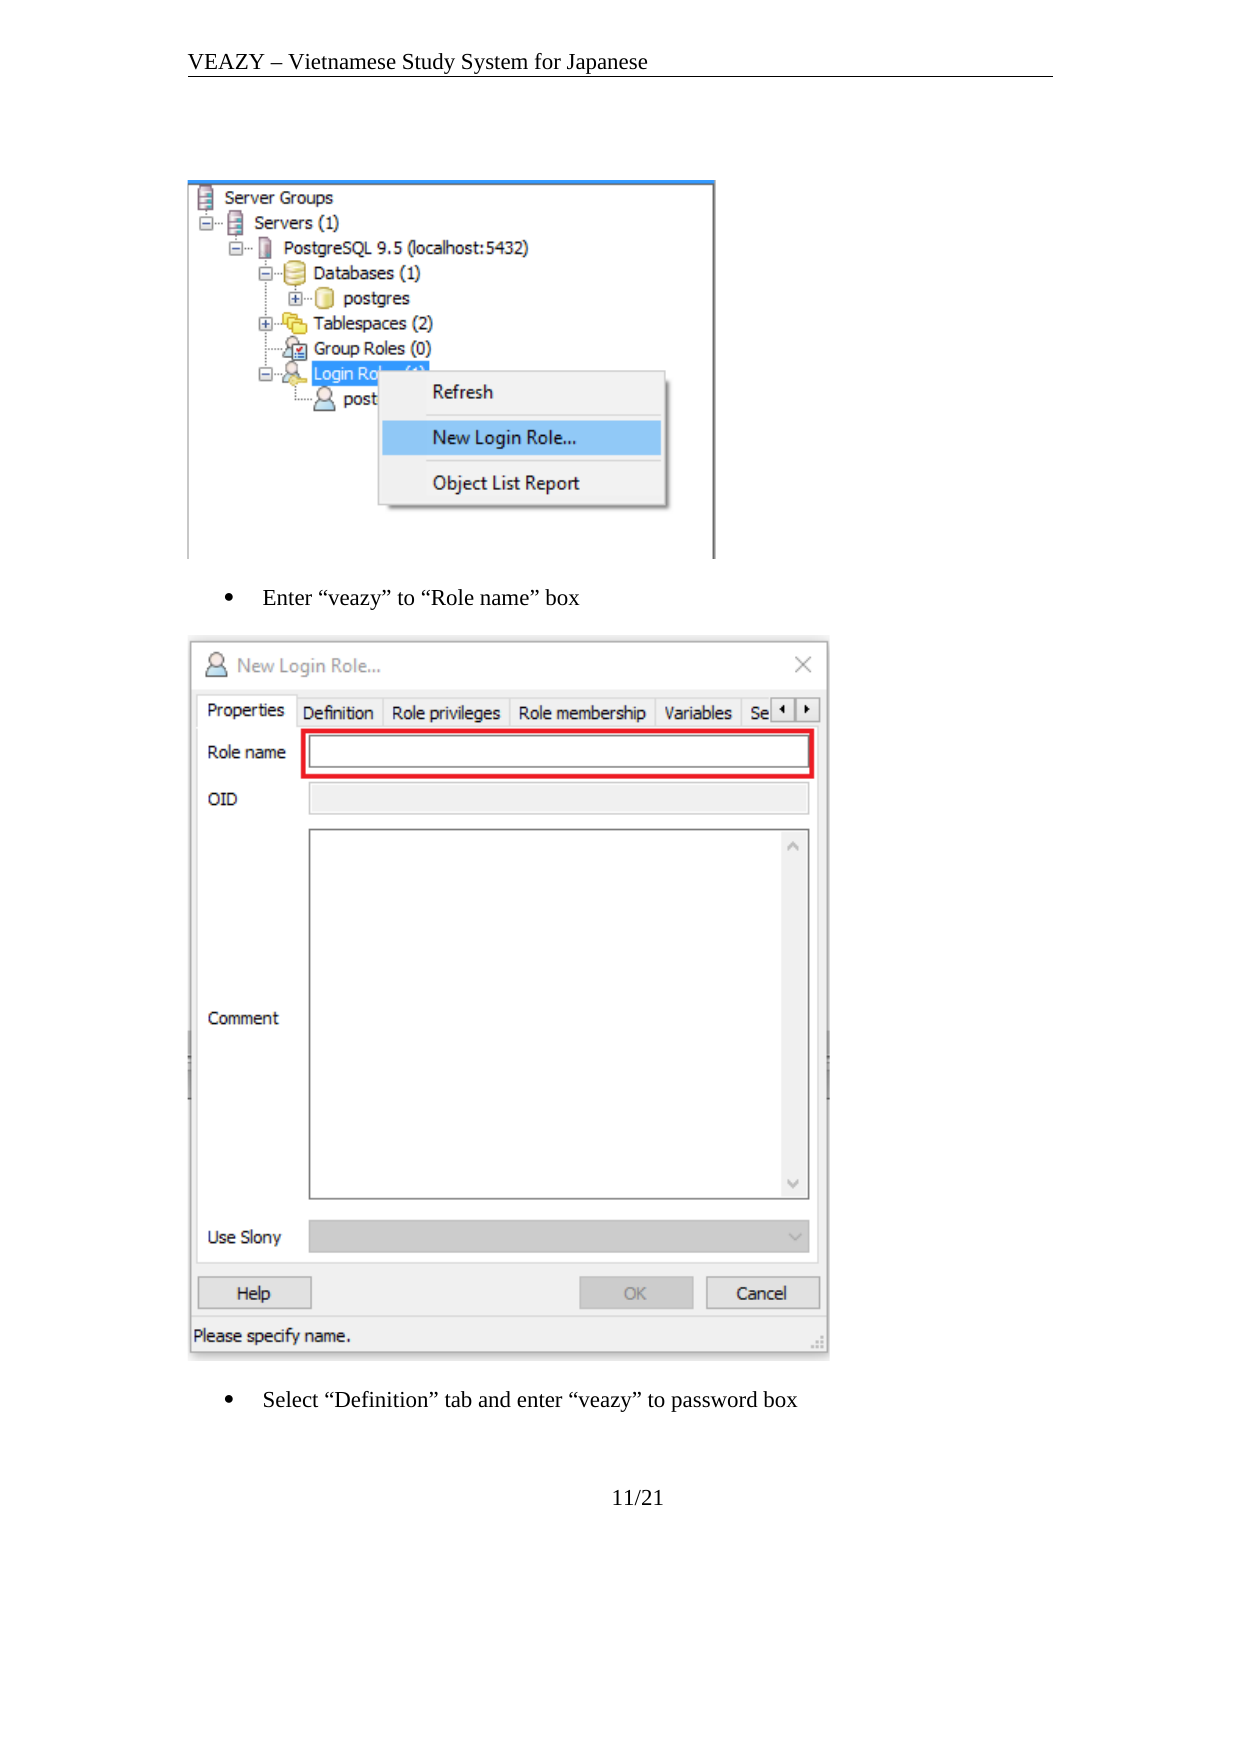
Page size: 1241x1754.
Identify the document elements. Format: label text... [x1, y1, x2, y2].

picture [187, 635, 830, 1361]
list Enter “veazy” to “Role name” box [225, 584, 1053, 610]
picture [187, 180, 716, 559]
list Select “Definition” tab and enter “veazy” to password box [225, 1386, 1053, 1413]
